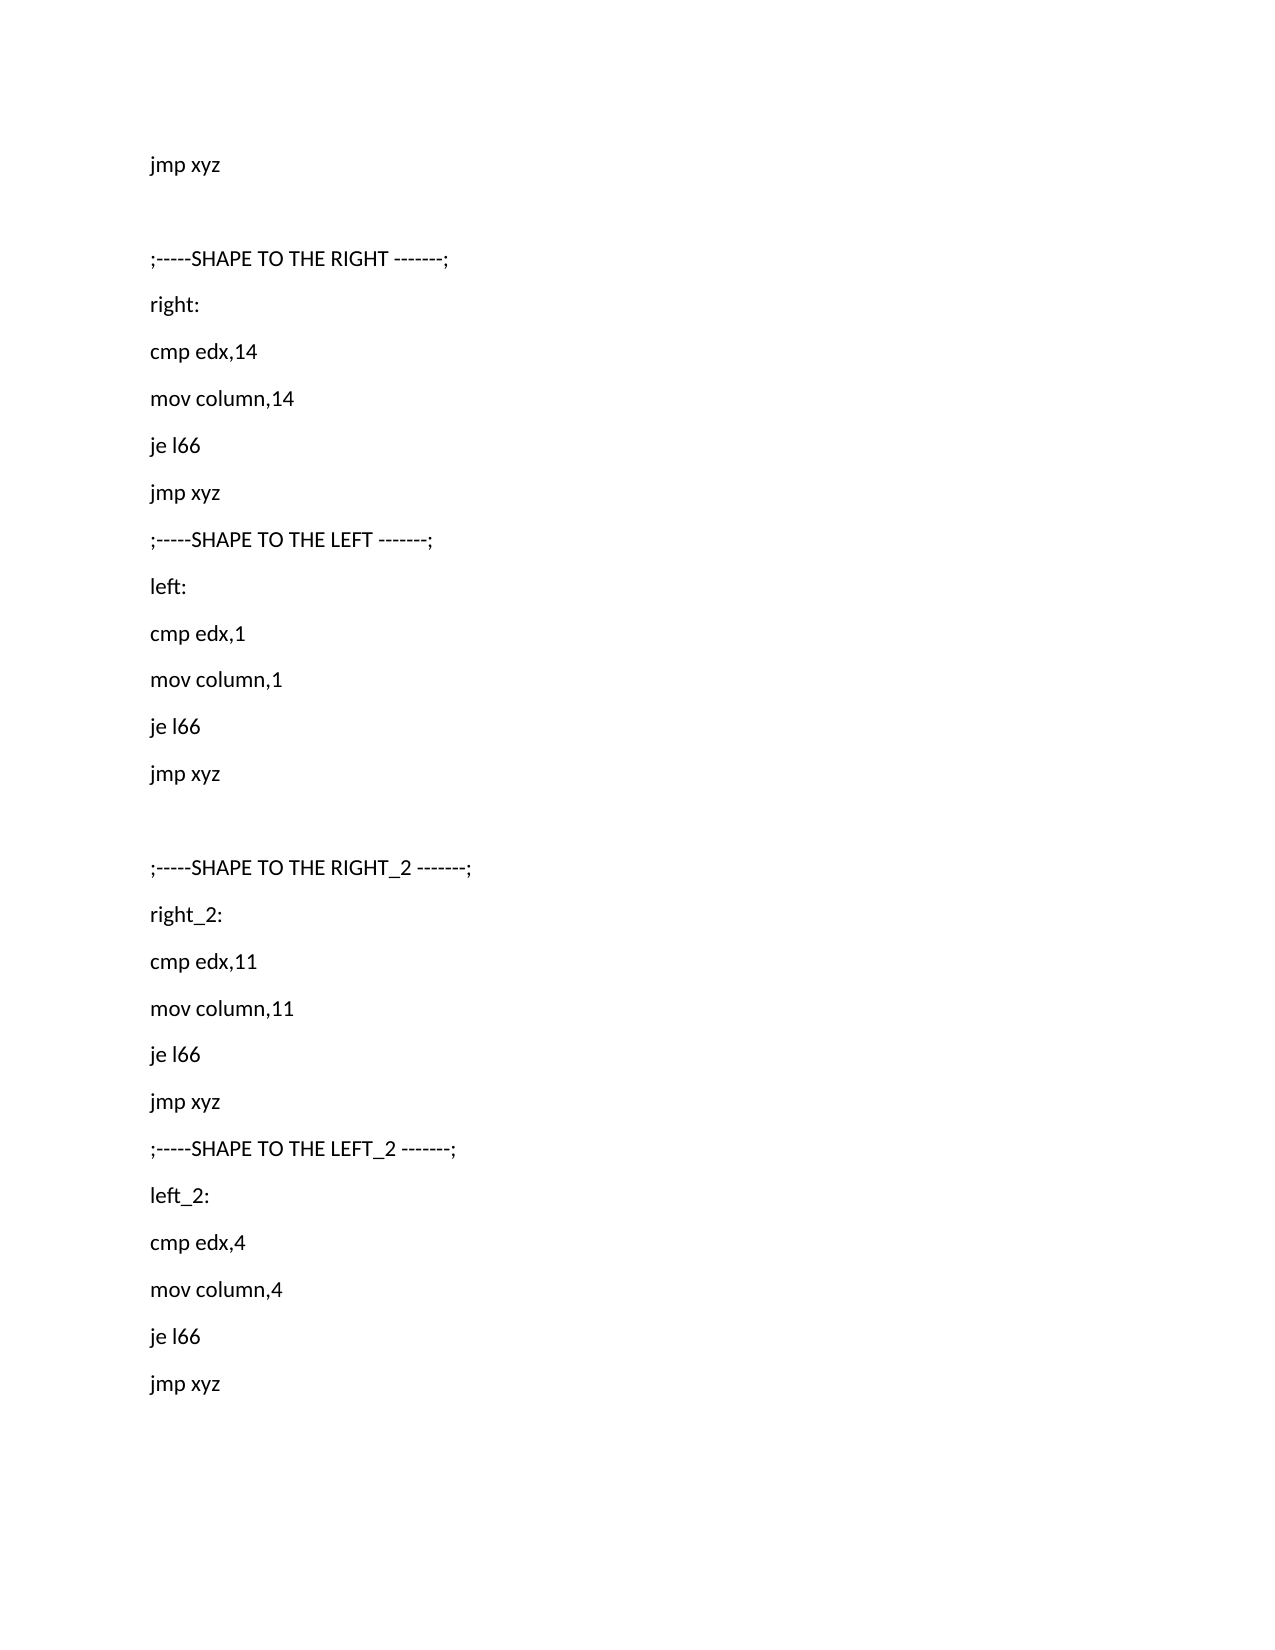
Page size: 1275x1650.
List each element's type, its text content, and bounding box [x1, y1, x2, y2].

text jmp xyz [150, 150, 1125, 178]
text right: [150, 291, 1125, 319]
text cmp edx,4 [150, 1228, 1125, 1256]
text left_2: [150, 1181, 1125, 1209]
text mov column,4 [150, 1275, 1125, 1303]
text mov column,11 [150, 994, 1125, 1022]
text left: [150, 572, 1125, 600]
text mov column,14 [150, 384, 1125, 412]
text jmp xyz [150, 1369, 1125, 1397]
text cmp edx,11 [150, 947, 1125, 975]
text cmp edx,14 [150, 337, 1125, 366]
text ;-----SHAPE TO THE RIGHT_2 -------; [150, 853, 1125, 881]
text je l66 [150, 712, 1125, 741]
text jmp xyz [150, 1087, 1125, 1116]
text je l66 [150, 1041, 1125, 1069]
text mov column,1 [150, 666, 1125, 694]
text ;-----SHAPE TO THE LEFT_2 -------; [150, 1134, 1125, 1162]
text jmp xyz [150, 759, 1125, 787]
text ;-----SHAPE TO THE LEFT -------; [150, 525, 1125, 553]
text je l66 [150, 1322, 1125, 1350]
text jmp xyz [150, 478, 1125, 506]
text ;-----SHAPE TO THE RIGHT -------; [150, 244, 1125, 272]
text cmp edx,1 [150, 619, 1125, 647]
text je l66 [150, 431, 1125, 459]
text right_2: [150, 900, 1125, 928]
